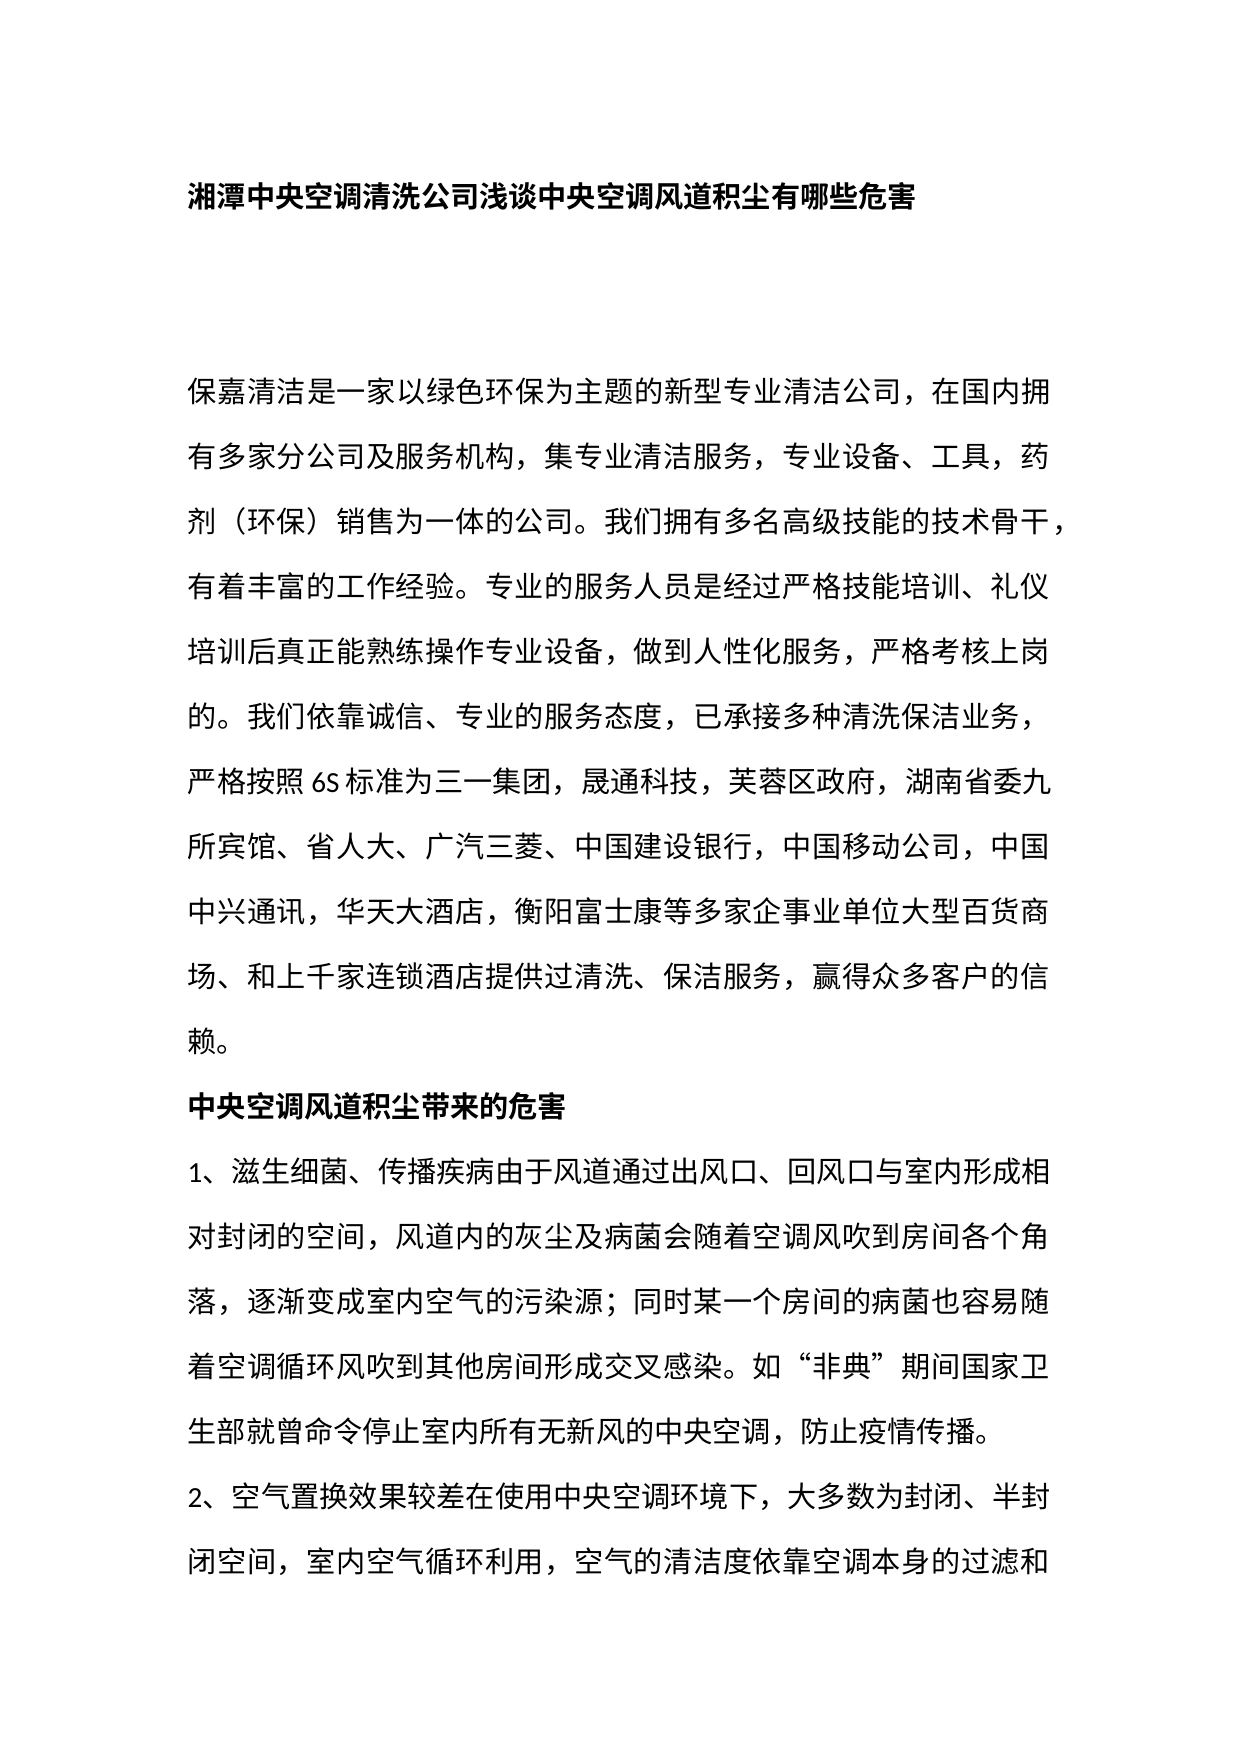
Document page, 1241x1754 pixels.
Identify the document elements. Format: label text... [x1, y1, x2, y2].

text 湘潭中央空调清洗公司浅谈中央空调风道积尘有哪些危害 [187, 162, 1053, 227]
text 1、滋生细菌、传播疾病由于风道通过出风口、回风口与室内形成相对封闭的空间，风道内的灰尘及病菌会随着空调风吹到房间各个角落，逐渐变成室内空气的污染源；同时某一个房间的病菌也容易随着空调循环风吹到其他房间形成交叉感染。如“非典”期间国家卫生部就曾命令停止室内所有无新风的中央空调，防止疫情传播。 [187, 1137, 1053, 1462]
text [187, 1462, 1053, 1592]
text 保嘉清洁是一家以绿色环保为主题的新型专业清洁公司，在国内拥有多家分公司及服务机构，集专业清洁服务，专业设备、工具，药剂（环保）销售为一体的公司。我们拥有多名高级技能的技术骨干，有着丰富的工作经验。专业的服务人员是经过严格技能培训、礼仪培训后真正能熟练操作专业设备，做到人性化服务，严格考核上岗的。我们依靠诚信、专业的服务态度，已承接多种清洗保洁业务，严格按照6S标准为三一集团，晟通科技，芙蓉区政府，湖南省委九所宾馆、省人大、广汽三菱、中国建设银行，中国移动公司，中国中兴通讯，华天大酒店，衡阳富士康等多家企事业单位大型百货商场、和上千家连锁酒店提供过清洗、保洁服务，赢得众多客户的信赖。 中央空调风道积尘带来的危害 [187, 357, 1053, 1137]
